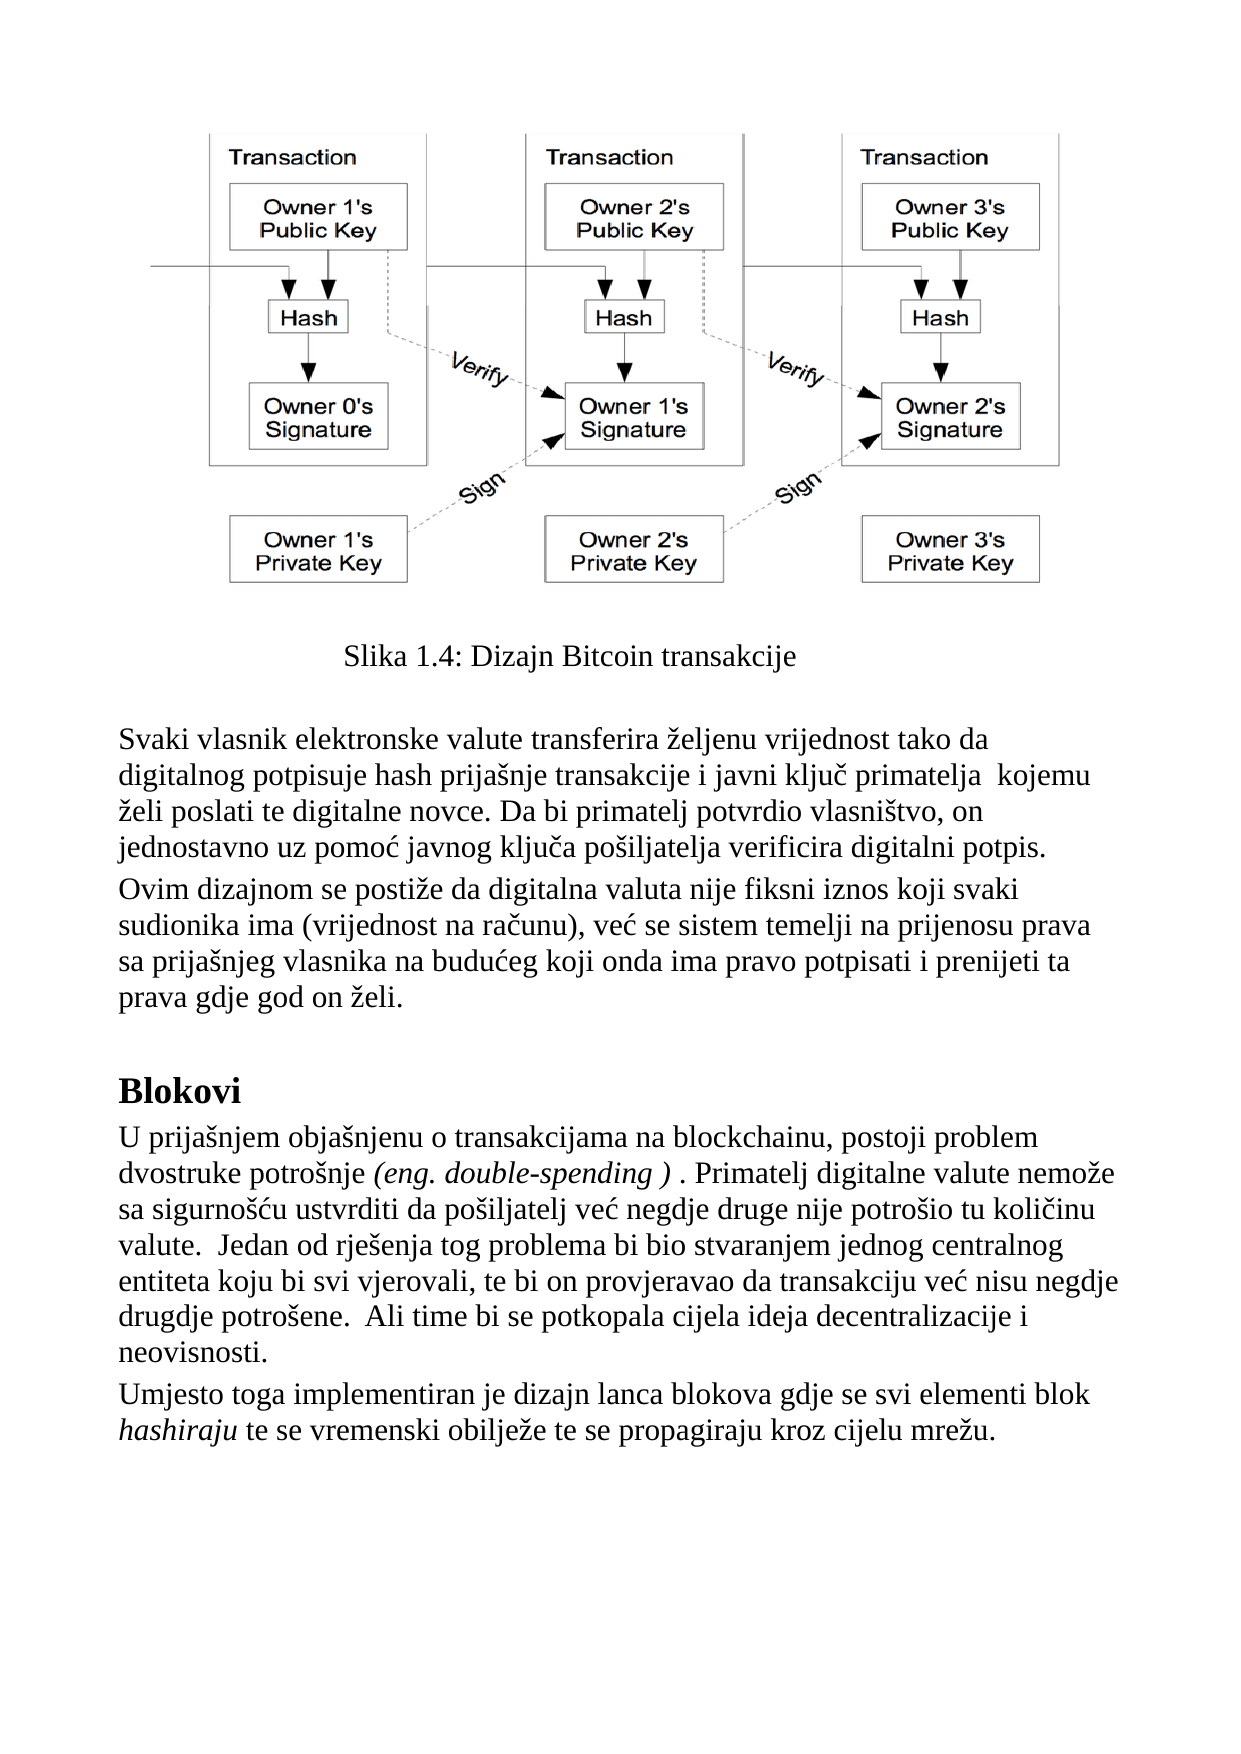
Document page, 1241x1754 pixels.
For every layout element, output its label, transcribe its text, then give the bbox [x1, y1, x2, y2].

picture [137, 118, 1103, 602]
text Umjesto toga implementiran je dizajn lanca blokova gdje se svi elementi blok hashiraju te se vremenski obilježe te se propagiraju kroz cijelu mrežu. [118, 1376, 1122, 1447]
text Blokovi [118, 1069, 1122, 1112]
text Svaki vlasnik elektronske valute transferira željenu vrijednost tako da digitalnog potpisuje hash prijašnje transakcije i javni ključ primatelja kojemu želi poslati te digitalne novce. Da bi primatelj potvrdio vlasništvo, on jednostavno uz pomoć javnog ključa pošiljatelja verificira digitalni potpis. [118, 721, 1122, 864]
text Slika 1.4: Dizajn Bitcoin transakcije [118, 637, 1122, 673]
text U prijašnjem objašnjenu o transakcijama na blockchainu, postoji problem dvostruke potrošnje (eng. double-spending ) . Primatelj digitalne valute nemože sa sigurnošću ustvrditi da pošiljatelj već negdje druge nije potrošio tu količinu valute. Jedan od rješenja tog problema bi bio stvaranjem jednog centralnog entiteta koju bi svi vjerovali, te bi on provjeravao da transakciju već nisu negdje drugdje potrošene. Ali time bi se potkopala cijela ideja decentralizacije i neovisnosti. [118, 1118, 1122, 1369]
text Ovim dizajnom se postiže da digitalna valuta nije fiksni iznos koji svaki sudionika ima (vrijednost na računu), već se sistem temelji na prijenosu prava sa prijašnjeg vlasnika na budućeg koji onda ima pravo potpisati i prenijeti ta prava gdje god on želi. [118, 870, 1122, 1014]
